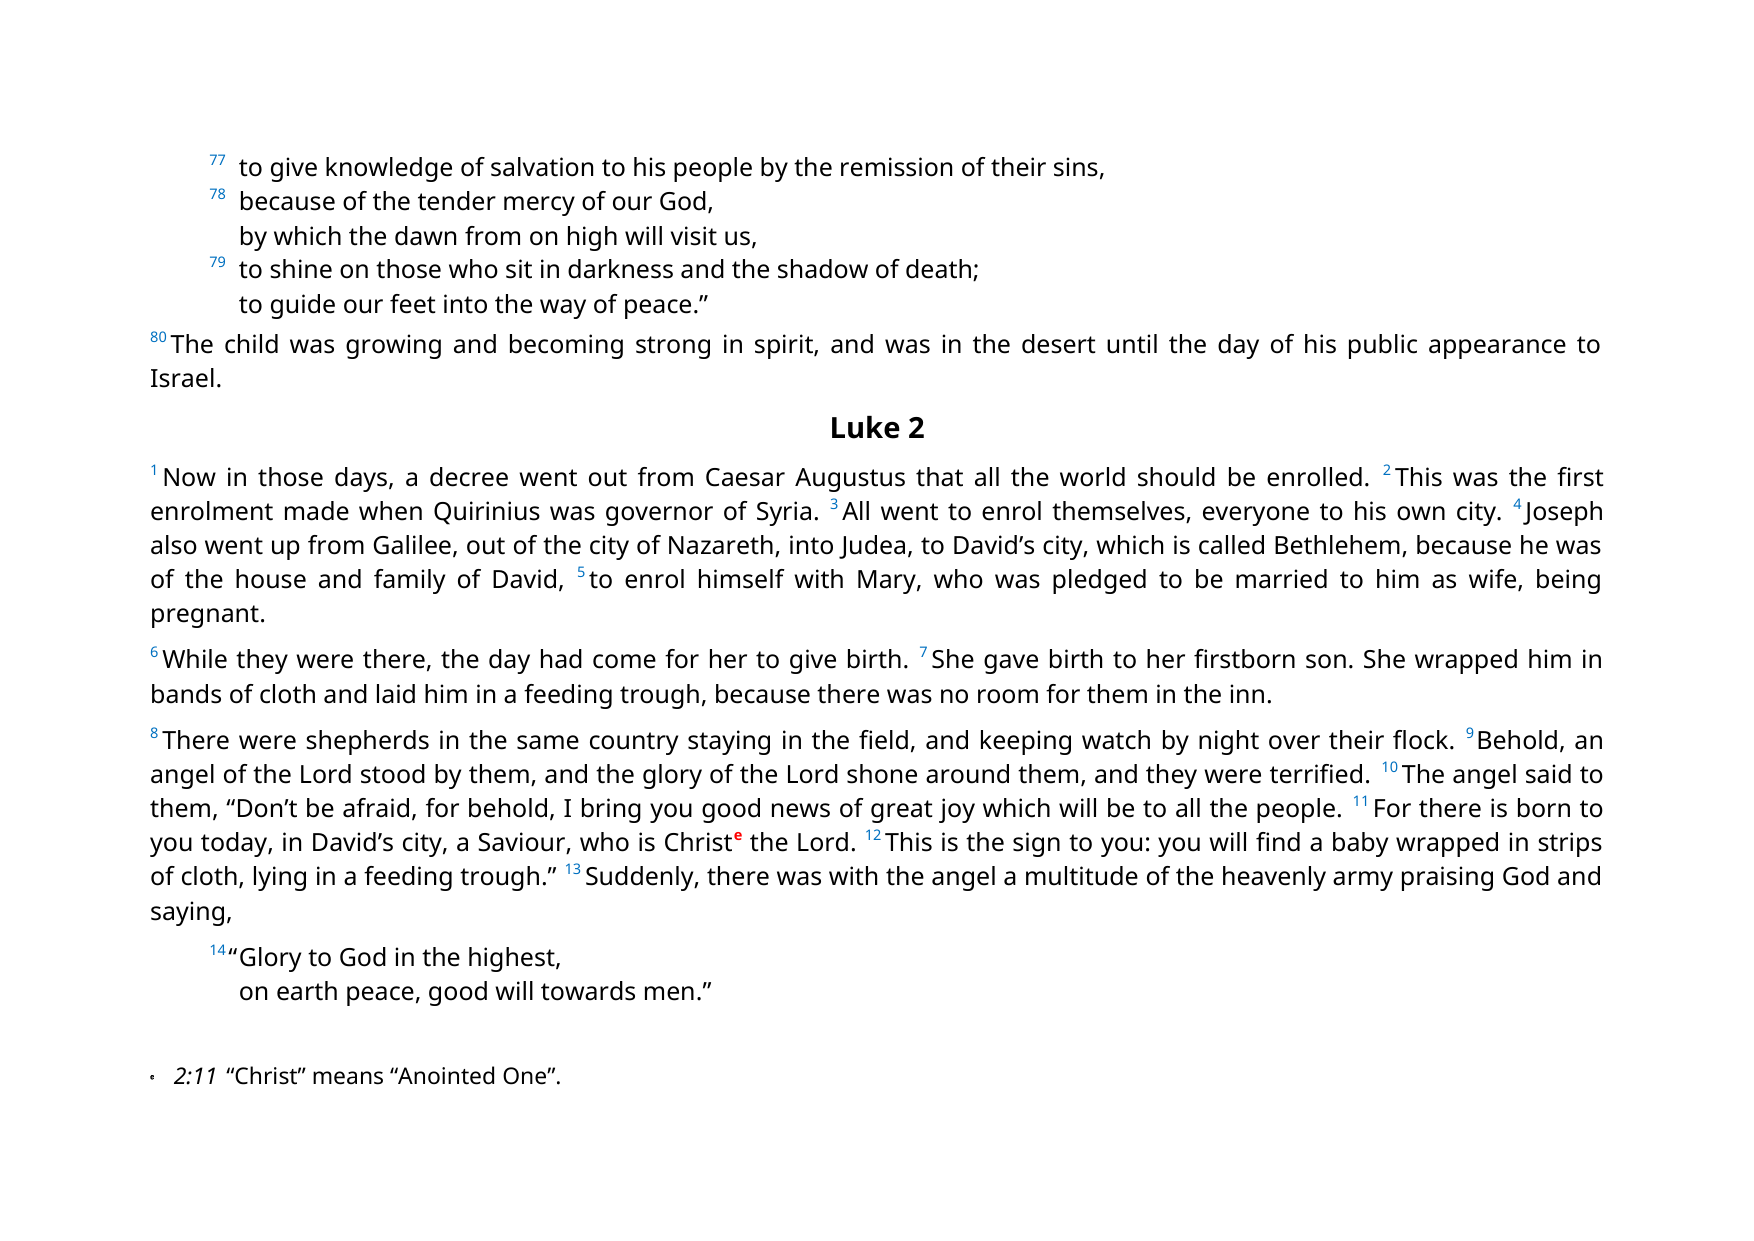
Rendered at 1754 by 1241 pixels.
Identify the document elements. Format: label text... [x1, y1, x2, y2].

text 77 to give knowledge of salvation to his people by the remission of their sins, [209, 150, 1545, 184]
text 79 to shine on those who sit in darkness and the shadow of death; to guide our feet into the way of peace.” [209, 252, 1545, 320]
text 14 “ Glory to God in the highest, on earth peace, good will towards men.” [209, 940, 1545, 1008]
text 80 The child was growing and becoming strong in spirit, and was in the desert until the day of his public appearance to Israel. [150, 327, 1604, 395]
text Luke 2 [150, 407, 1604, 447]
text 8 There were shepherds in the same country staying in the field, and keeping watch by night over their flock. 9 Behold, an angel of the Lord stood by them, and the glory of the Lord shone around them, and they were terrified. 10 The angel said to them, “Don’t be afraid, for behold, I bring you good news of great joy which will be to all the people. 11 For there is born to you today, in David’s city, a Saviour, who is Christ the Lord. 12 This is the sign to you: you will find a baby wrapped in strips of cloth, lying in a feeding trough.” 13 Suddenly, there was with the angel a multitude of the heavenly army praising God and saying, [150, 723, 1604, 927]
text 1 Now in those days, a decree went out from Caesar Augustus that all the world should be enrolled. 2 This was the first enrolment made when Quirinius was governor of Syria. 3 All went to enrol themselves, everyone to his own city. 4 Joseph also went up from Galilee, out of the city of Nazareth, into Judea, to David’s city, which is called Bethlehem, because he was of the house and family of David, 5 to enrol himself with Mary, who was pledged to be married to him as wife, being pregnant. [150, 459, 1604, 630]
text 78 because of the tender mercy of our God, by which the dawn from on high will visit us, [209, 184, 1545, 252]
text 6 While they were there, the day had come for her to give birth. 7 She gave birth to her firstborn son. She wrapped him in bands of cloth and laid him in a feeding trough, because there was no room for them in the inn. [150, 642, 1604, 710]
